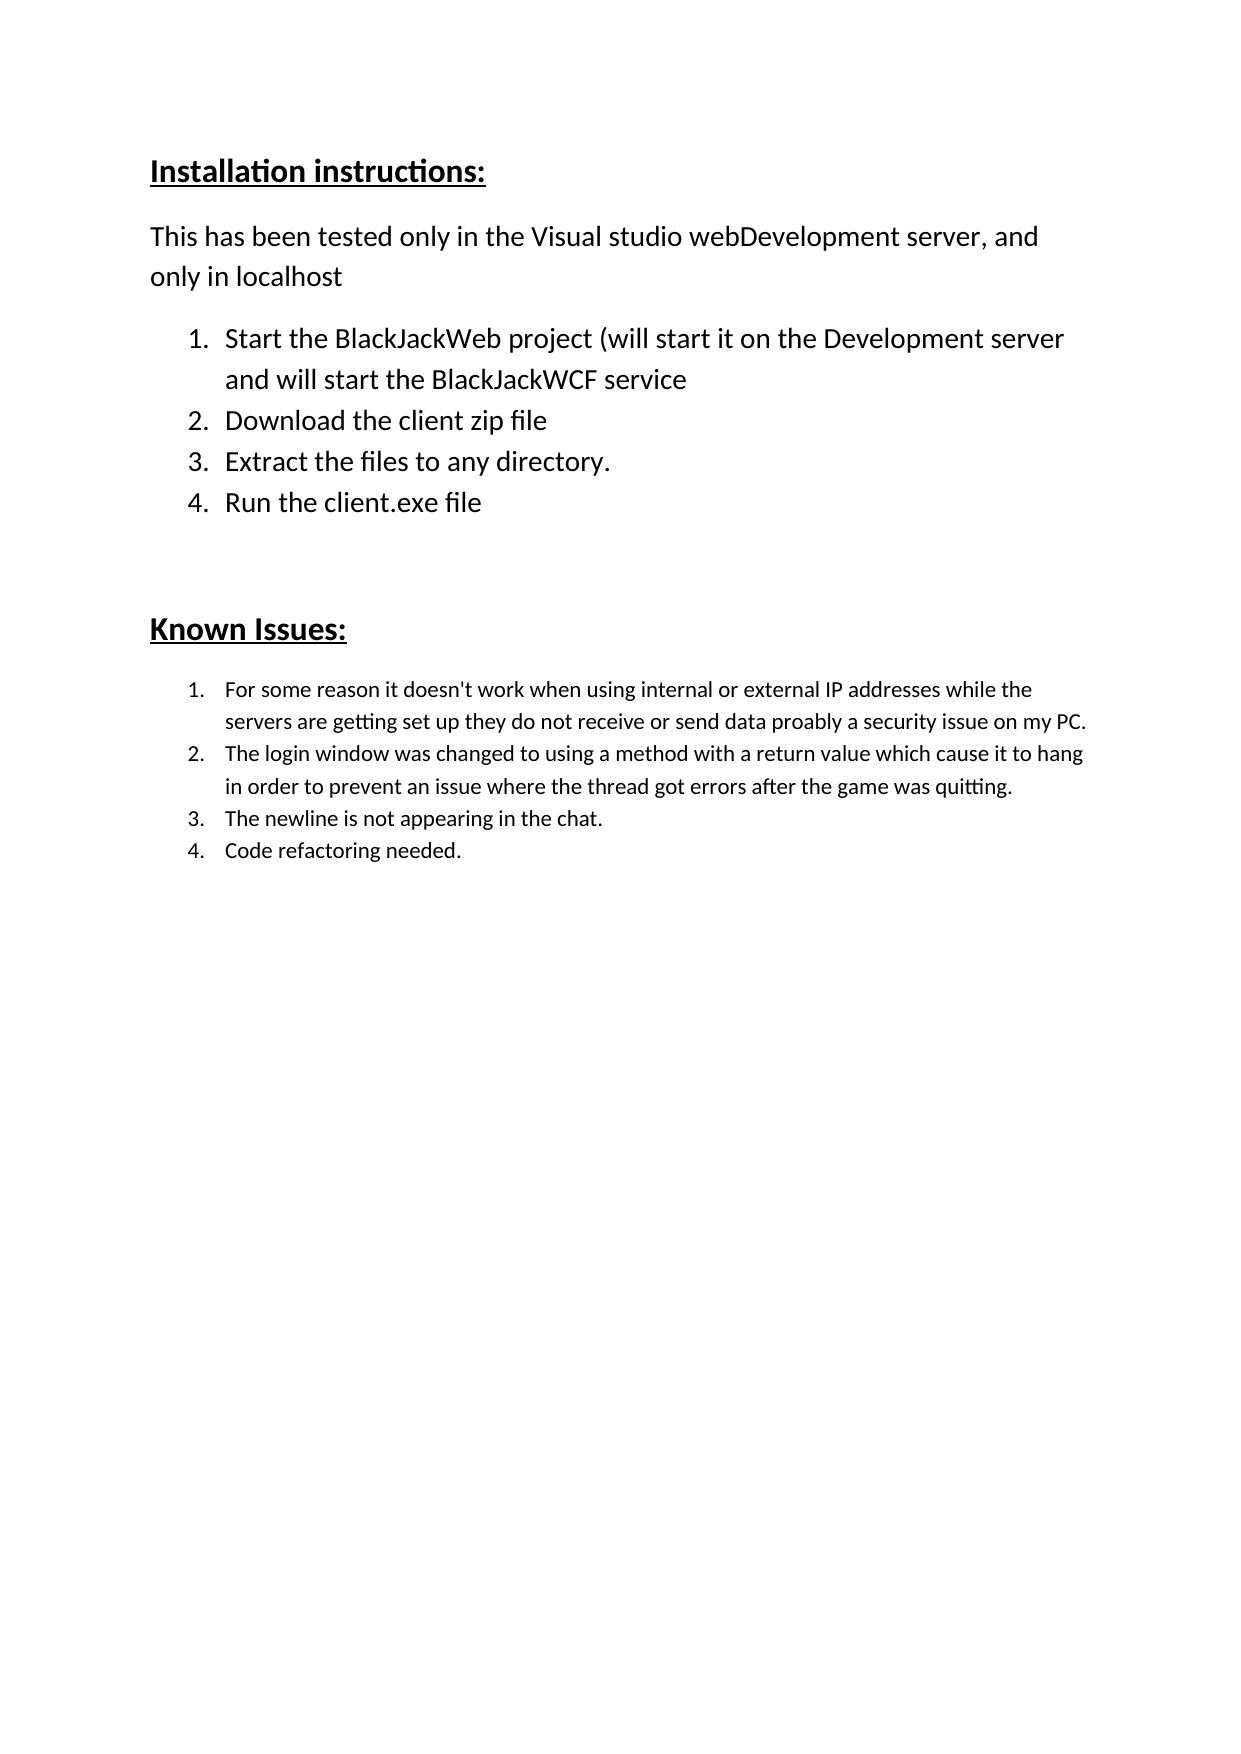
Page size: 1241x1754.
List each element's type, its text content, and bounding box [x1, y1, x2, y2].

list The newline is not appearing in the chat. [187, 804, 1090, 832]
text This has been tested only in the Visual studio webDevelopment server, and only in localhost [150, 218, 1090, 294]
list Code refactoring needed. [187, 836, 1090, 864]
list Extract the files to any directory. [187, 443, 1090, 479]
list Start the BlackJackWeb project (will start it on the Development server and will start the BlackJackWCF service [187, 320, 1090, 397]
text Installation instructions: [150, 150, 1090, 191]
list The login window was changed to using a method with a return value which cause it to hang in order to prevent an issue where the thread got errors after the game was quitting. [187, 739, 1090, 800]
list For some reason it doesn't work when using internal or external IP addresses while the servers are getting set up they do not receive or send data proably a security issue on my PC. [187, 675, 1090, 735]
text Known Issues: [150, 608, 1090, 648]
list Download the client zip file [187, 402, 1090, 438]
list Run the client.exe file [187, 484, 1090, 520]
